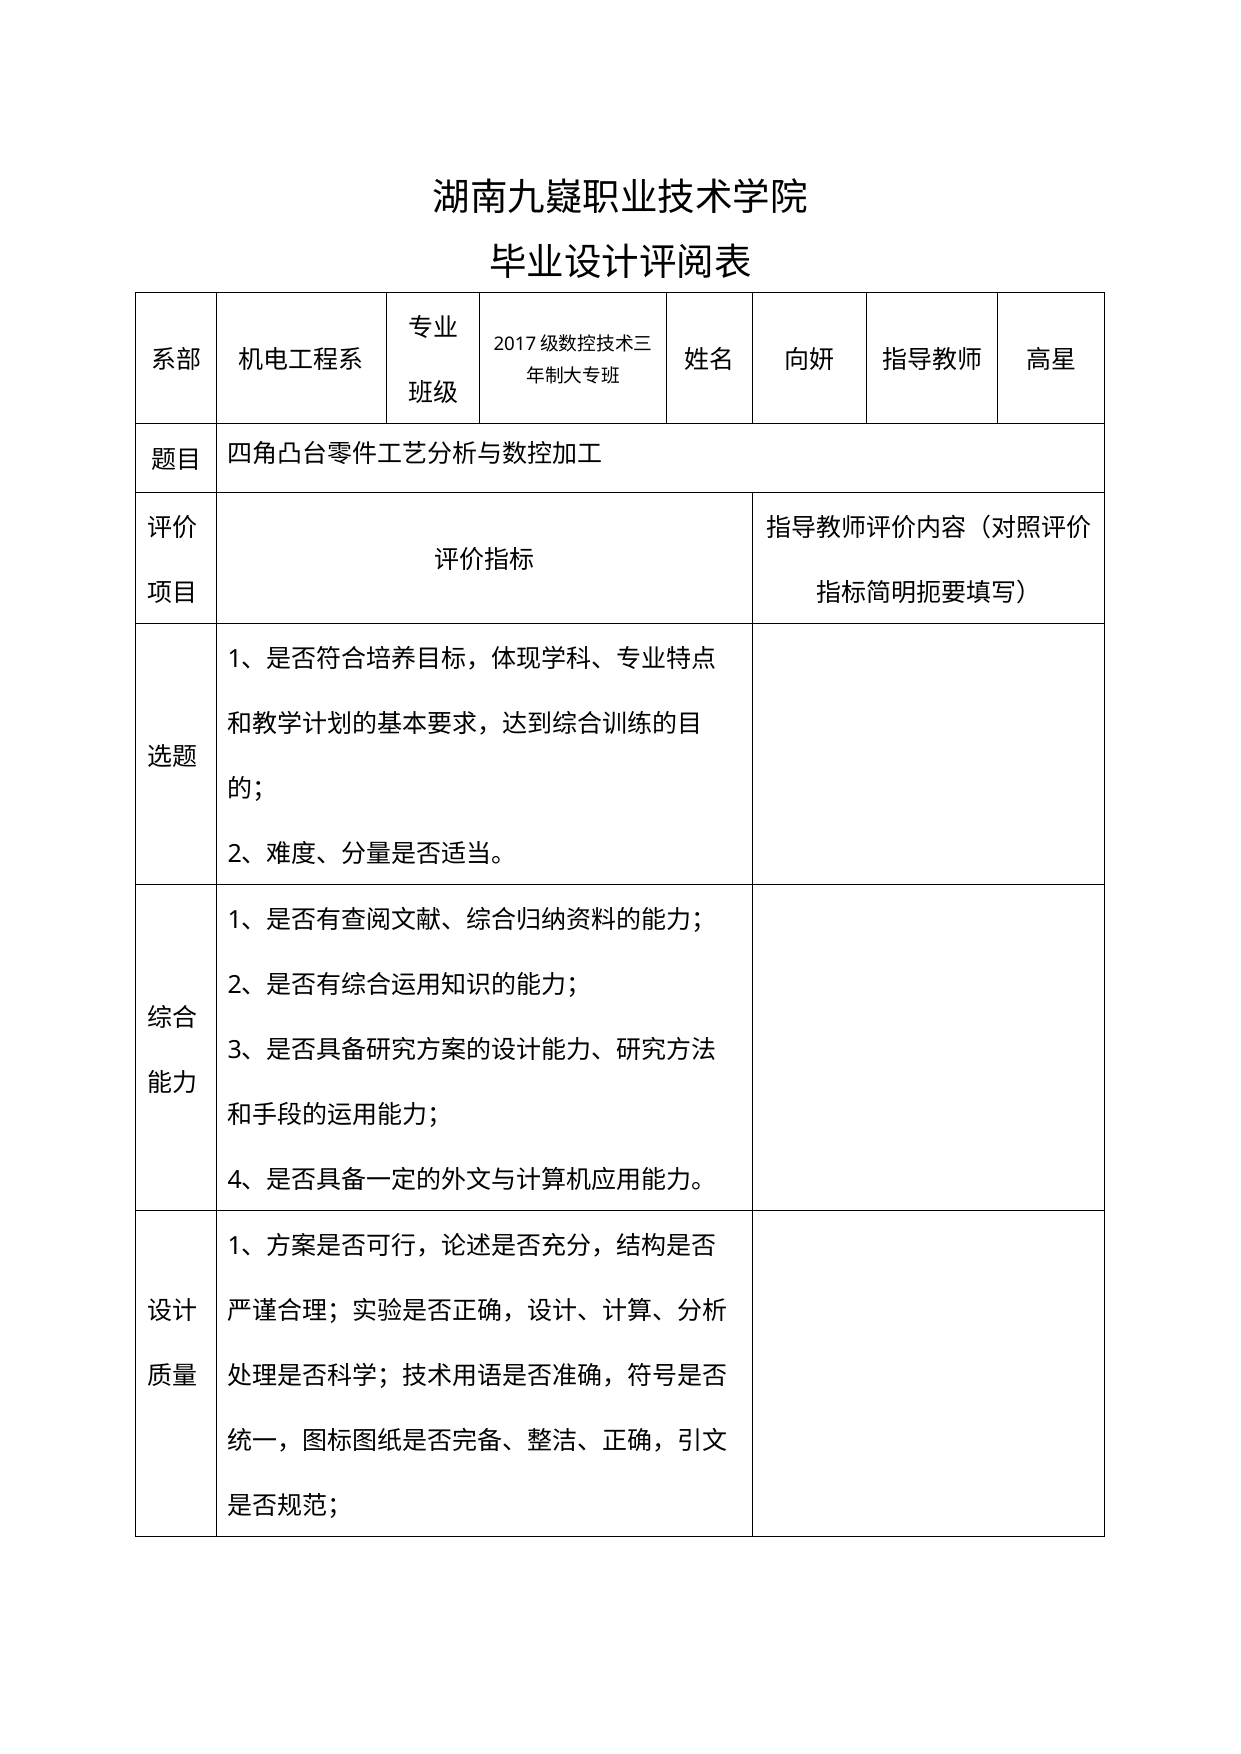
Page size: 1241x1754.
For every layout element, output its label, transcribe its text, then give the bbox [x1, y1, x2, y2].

table_cell 四角凸台零件工艺分析与数控加工 [217, 424, 1104, 492]
table_header 高星 [998, 293, 1104, 423]
table_header 姓名 [667, 293, 752, 423]
table_header 2017级数控技术三年制大专班 [480, 293, 666, 423]
table_cell 选题 [136, 624, 216, 884]
table_cell [753, 885, 1104, 1210]
table_header 系部 [136, 293, 216, 423]
table_header 机电工程系 [217, 293, 386, 423]
table_cell 综合能力 [136, 885, 216, 1210]
table_cell 1、是否有查阅文献、综合归纳资料的能力； 2、是否有综合运用知识的能力； 3、是否具备研究方案的设计能力、研究方法和手段的运用能力； 4、是否具备一定的外文与计算机应用能力。 [217, 885, 752, 1210]
table_header 专业班级 [387, 293, 479, 423]
table_header 指导教师 [867, 293, 997, 423]
table_cell 指导教师评价内容（对照评价指标简明扼要填写） [753, 493, 1104, 623]
table_header 向妍 [753, 293, 866, 423]
table_cell [753, 1211, 1104, 1536]
table_cell [753, 624, 1104, 884]
table_cell 题目 [136, 424, 216, 492]
table_cell 1、是否符合培养目标，体现学科、专业特点和教学计划的基本要求，达到综合训练的目的； 2、难度、分量是否适当。 [217, 624, 752, 884]
text 毕业设计评阅表 [187, 227, 1053, 292]
table_cell 评价项目 [136, 493, 216, 623]
table_cell 设计质量 [136, 1211, 216, 1536]
table_cell 评价指标 [217, 493, 752, 623]
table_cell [217, 1211, 752, 1536]
text 湖南九嶷职业技术学院 [187, 162, 1053, 227]
